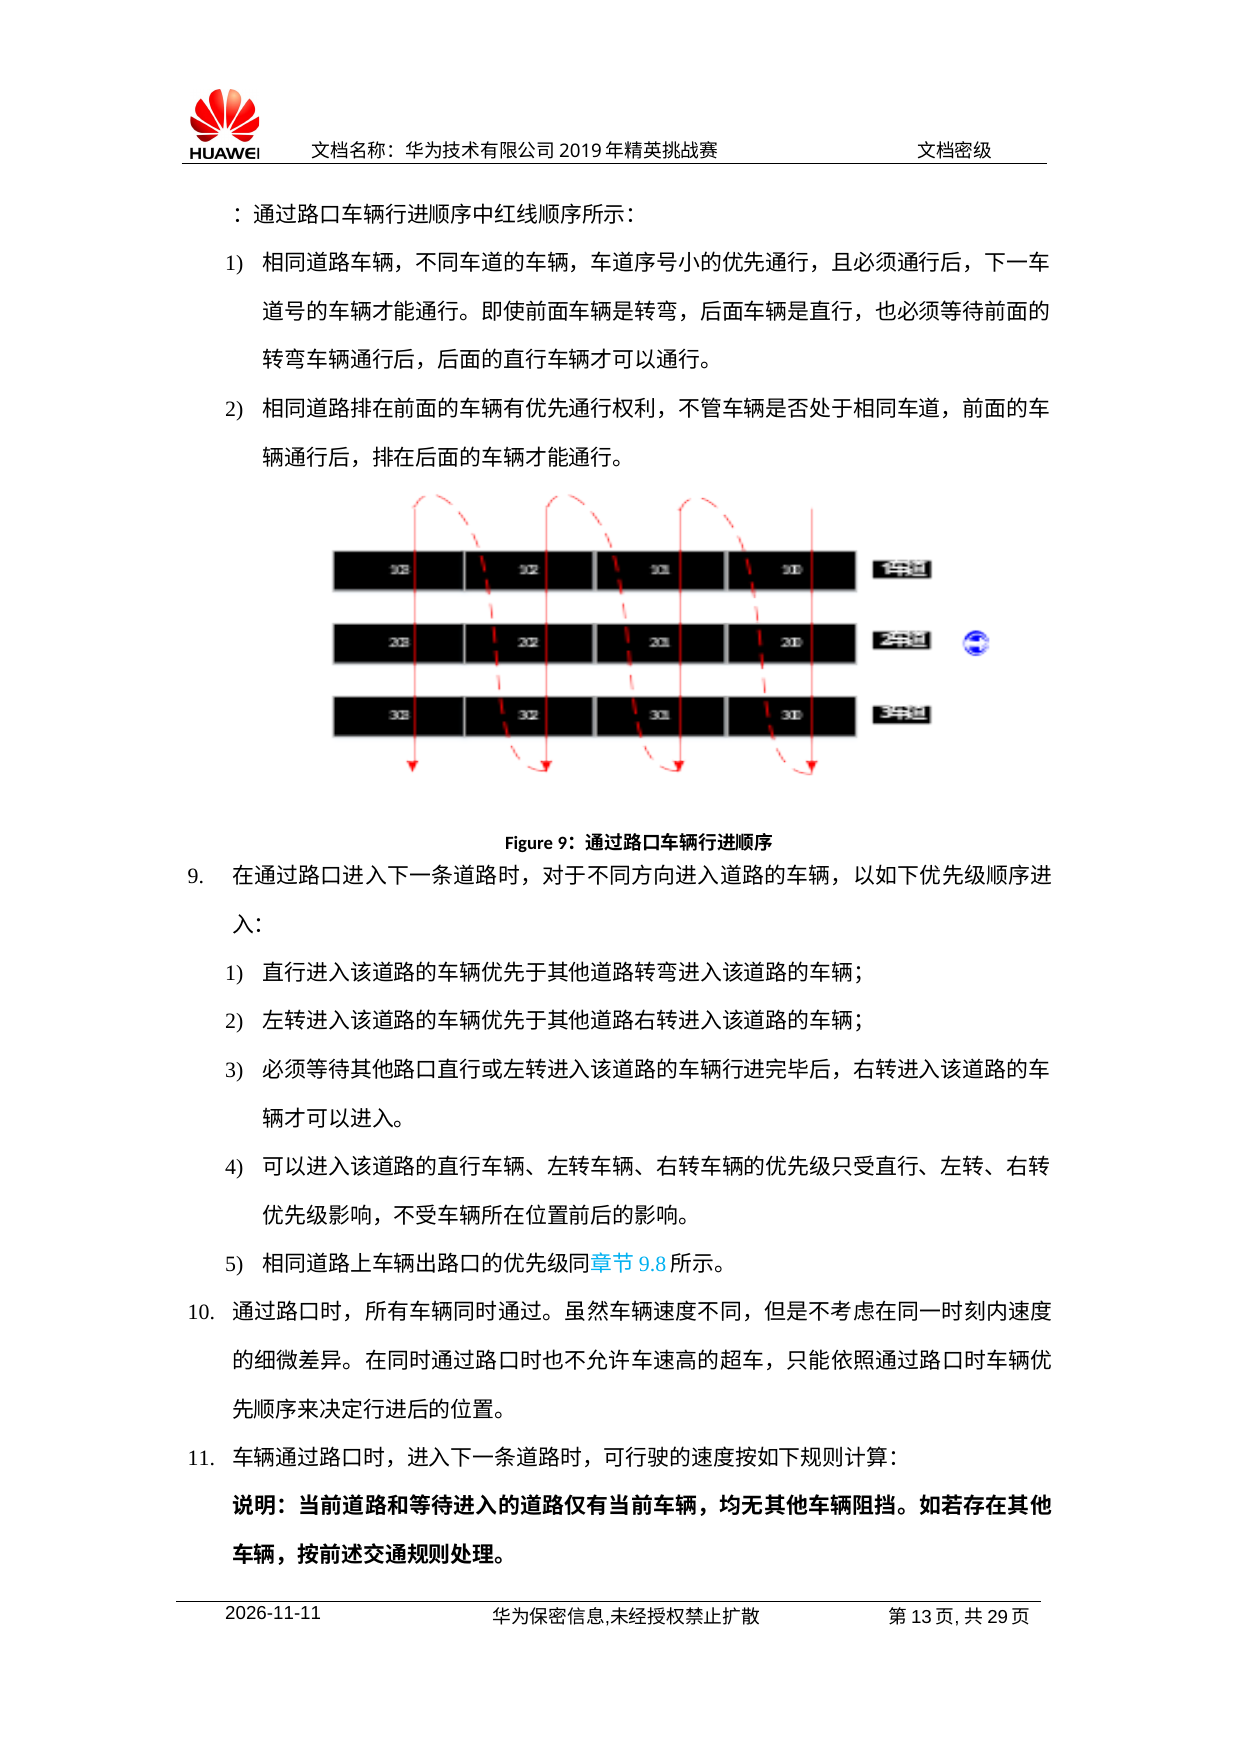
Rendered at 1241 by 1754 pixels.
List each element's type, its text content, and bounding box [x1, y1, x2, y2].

list 相同道路上车辆出路口的优先级同章节9.8所示。 [225, 1246, 1053, 1278]
picture [190, 89, 260, 159]
list 相同道路车辆，不同车道的车辆，车道序号小的优先通行，且必须通行后，下一车道号的车辆才能通行。即使前面车辆是转弯，后面车辆是直行，也必须等待前面的转弯车辆通行后，后面的直行车辆才可以通行。 [225, 244, 1053, 374]
list 通过路口时，所有车辆同时通过。虽然车辆速度不同，但是不考虑在同一时刻内速度的细微差异。在同时通过路口时也不允许车速高的超车，只能依照通过路口时车辆优先顺序来决定行进后的位置。 [187, 1294, 1053, 1424]
list 说明：当前道路和等待进入的道路仅有当前车辆，均无其他车辆阻挡。如若存在其他车辆，按前述交通规则处理。 [232, 1488, 1053, 1569]
list 如果车辆行进过程中会通过路口，则按如下优先级进行行进通过路口，如图Figure 9：通过路口车辆行进顺序中红线顺序所示： [187, 196, 1053, 229]
list 相同道路排在前面的车辆有优先通行权利，不管车辆是否处于相同车道，前面的车辆通行后，排在后面的车辆才能通行。 [225, 390, 1053, 472]
list 左转进入该道路的车辆优先于其他道路右转进入该道路的车辆； [225, 1003, 1053, 1036]
list 在通过路口进入下一条道路时，对于不同方向进入道路的车辆，以如下优先级顺序进入： [187, 858, 1053, 939]
list 必须等待其他路口直行或左转进入该道路的车辆行进完毕后，右转进入该道路的车辆才可以进入。 [225, 1051, 1053, 1133]
list 可以进入该道路的直行车辆、左转车辆、右转车辆的优先级只受直行、左转、右转优先级影响，不受车辆所在位置前后的影响。 [225, 1148, 1053, 1230]
list 车辆通过路口时，进入下一条道路时，可行驶的速度按如下规则计算： [187, 1440, 1053, 1472]
list 直行进入该道路的车辆优先于其他道路转弯进入该道路的车辆； [225, 955, 1053, 987]
